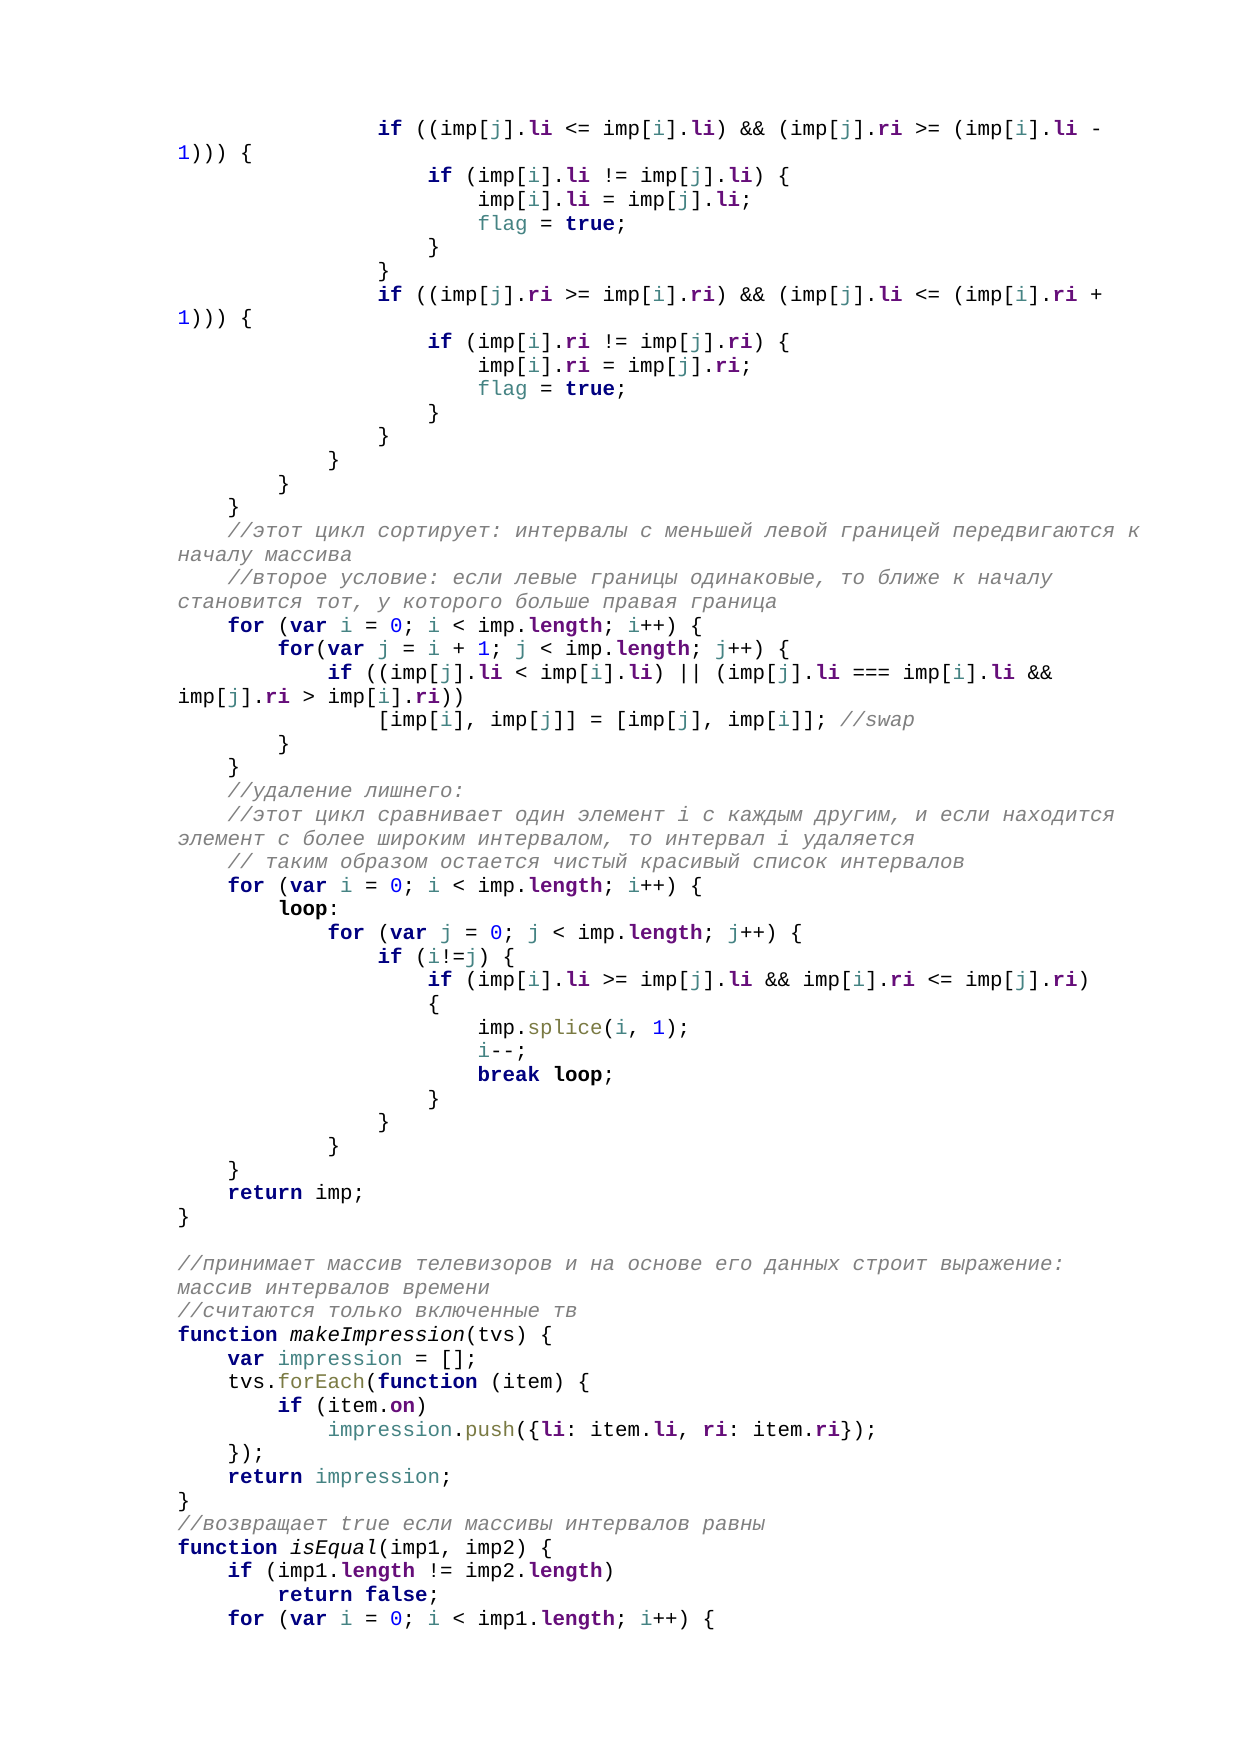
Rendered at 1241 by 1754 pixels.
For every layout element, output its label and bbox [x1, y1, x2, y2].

text [177, 118, 1152, 1631]
